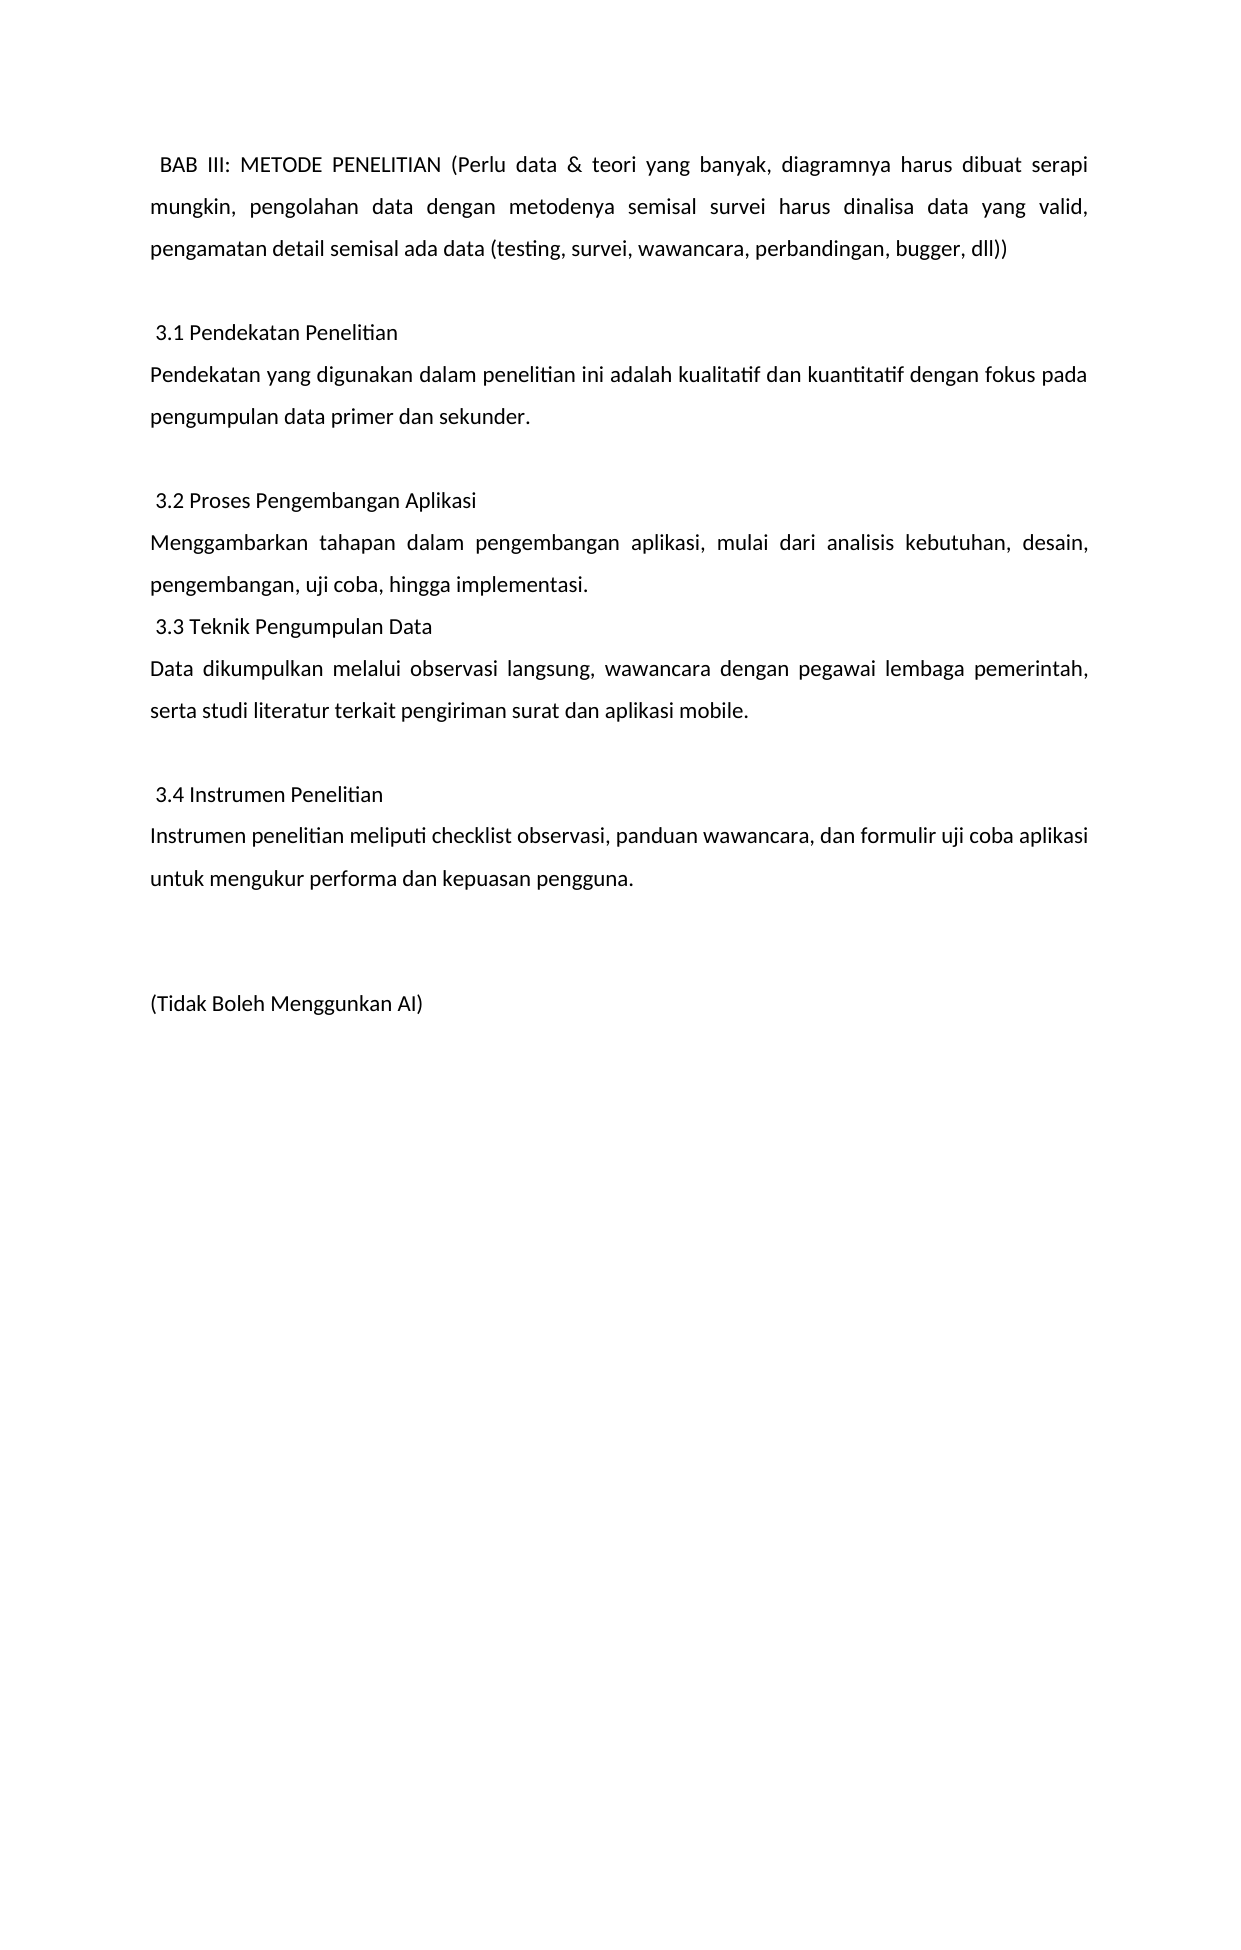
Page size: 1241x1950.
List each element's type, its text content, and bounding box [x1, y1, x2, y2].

text (Tidak Boleh Menggunkan AI) [150, 989, 1090, 1018]
text 3.4 Instrumen Penelitian [150, 780, 1090, 808]
text Pendekatan yang digunakan dalam penelitian ini adalah kualitatif dan kuantitatif dengan fokus pada pengumpulan data primer dan sekunder. [150, 360, 1090, 430]
text Menggambarkan tahapan dalam pengembangan aplikasi, mulai dari analisis kebutuhan, desain, pengembangan, uji coba, hingga implementasi. [150, 528, 1090, 598]
text 3.1 Pendekatan Penelitian [150, 318, 1090, 346]
text Data dikumpulkan melalui observasi langsung, wawancara dengan pegawai lembaga pemerintah, serta studi literatur terkait pengiriman surat dan aplikasi mobile. [150, 654, 1090, 724]
text Instrumen penelitian meliputi checklist observasi, panduan wawancara, dan formulir uji coba aplikasi untuk mengukur performa dan kepuasan pengguna. [150, 822, 1090, 892]
text 3.2 Proses Pengembangan Aplikasi [150, 486, 1090, 514]
text BAB III: METODE PENELITIAN (Perlu data & teori yang banyak, diagramnya harus dibuat serapi mungkin, pengolahan data dengan metodenya semisal survei harus dinalisa data yang valid, pengamatan detail semisal ada data (testing, survei, wawancara, perbandingan, bugger, dll)) [150, 150, 1090, 262]
text 3.3 Teknik Pengumpulan Data [150, 612, 1090, 640]
